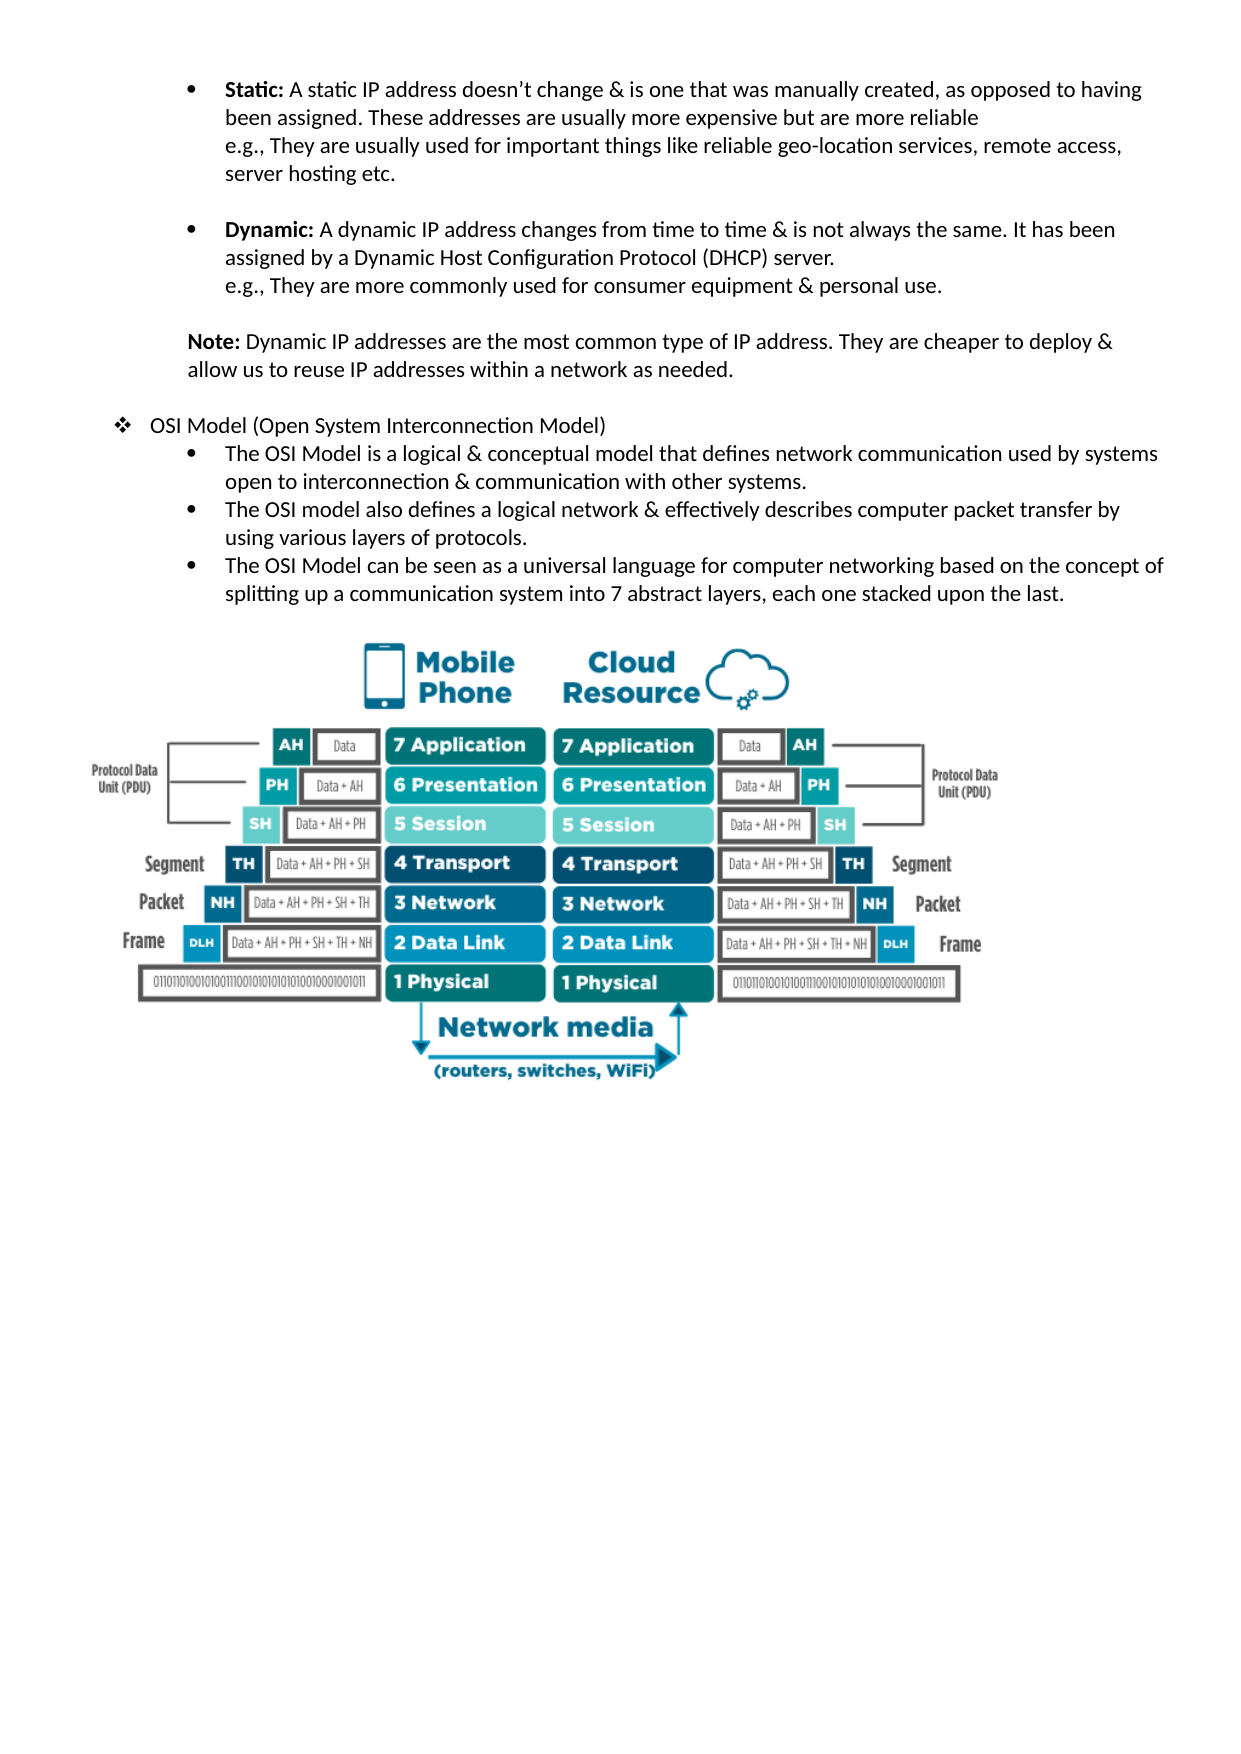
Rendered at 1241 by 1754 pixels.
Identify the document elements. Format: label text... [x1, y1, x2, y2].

text Note: Dynamic IP addresses are the most common type of IP address. They are cheaper to deploy & allow us to reuse IP addresses within a network as needed. [187, 327, 1165, 383]
list OSI Model (Open System Interconnection Model) [112, 411, 1165, 439]
list Dynamic: A dynamic IP address changes from time to time & is not always the same. It has been assigned by a Dynamic Host Configuration Protocol (DHCP) server. [187, 215, 1165, 271]
list Static: A static IP address doesn’t change & is one that was manually created, as opposed to having been assigned. These addresses are usually more expensive but are more reliable [187, 75, 1165, 131]
list The OSI Model is a logical & conceptual model that defines network communication used by systems open to interconnection & communication with other systems. [187, 439, 1165, 495]
list The OSI model also defines a logical network & effectively describes computer packet transfer by using various layers of protocols. [187, 495, 1165, 551]
text e.g., They are more commonly used for consumer equipment & personal use. [225, 271, 1165, 299]
list e.g., They are usually used for important things like reliable geo-location services, remote access, server hosting etc. [225, 131, 1165, 187]
picture [75, 607, 1015, 1123]
list The OSI Model can be seen as a universal language for computer networking based on the concept of splitting up a communication system into 7 abstract layers, each one stacked upon the last. [187, 551, 1165, 607]
